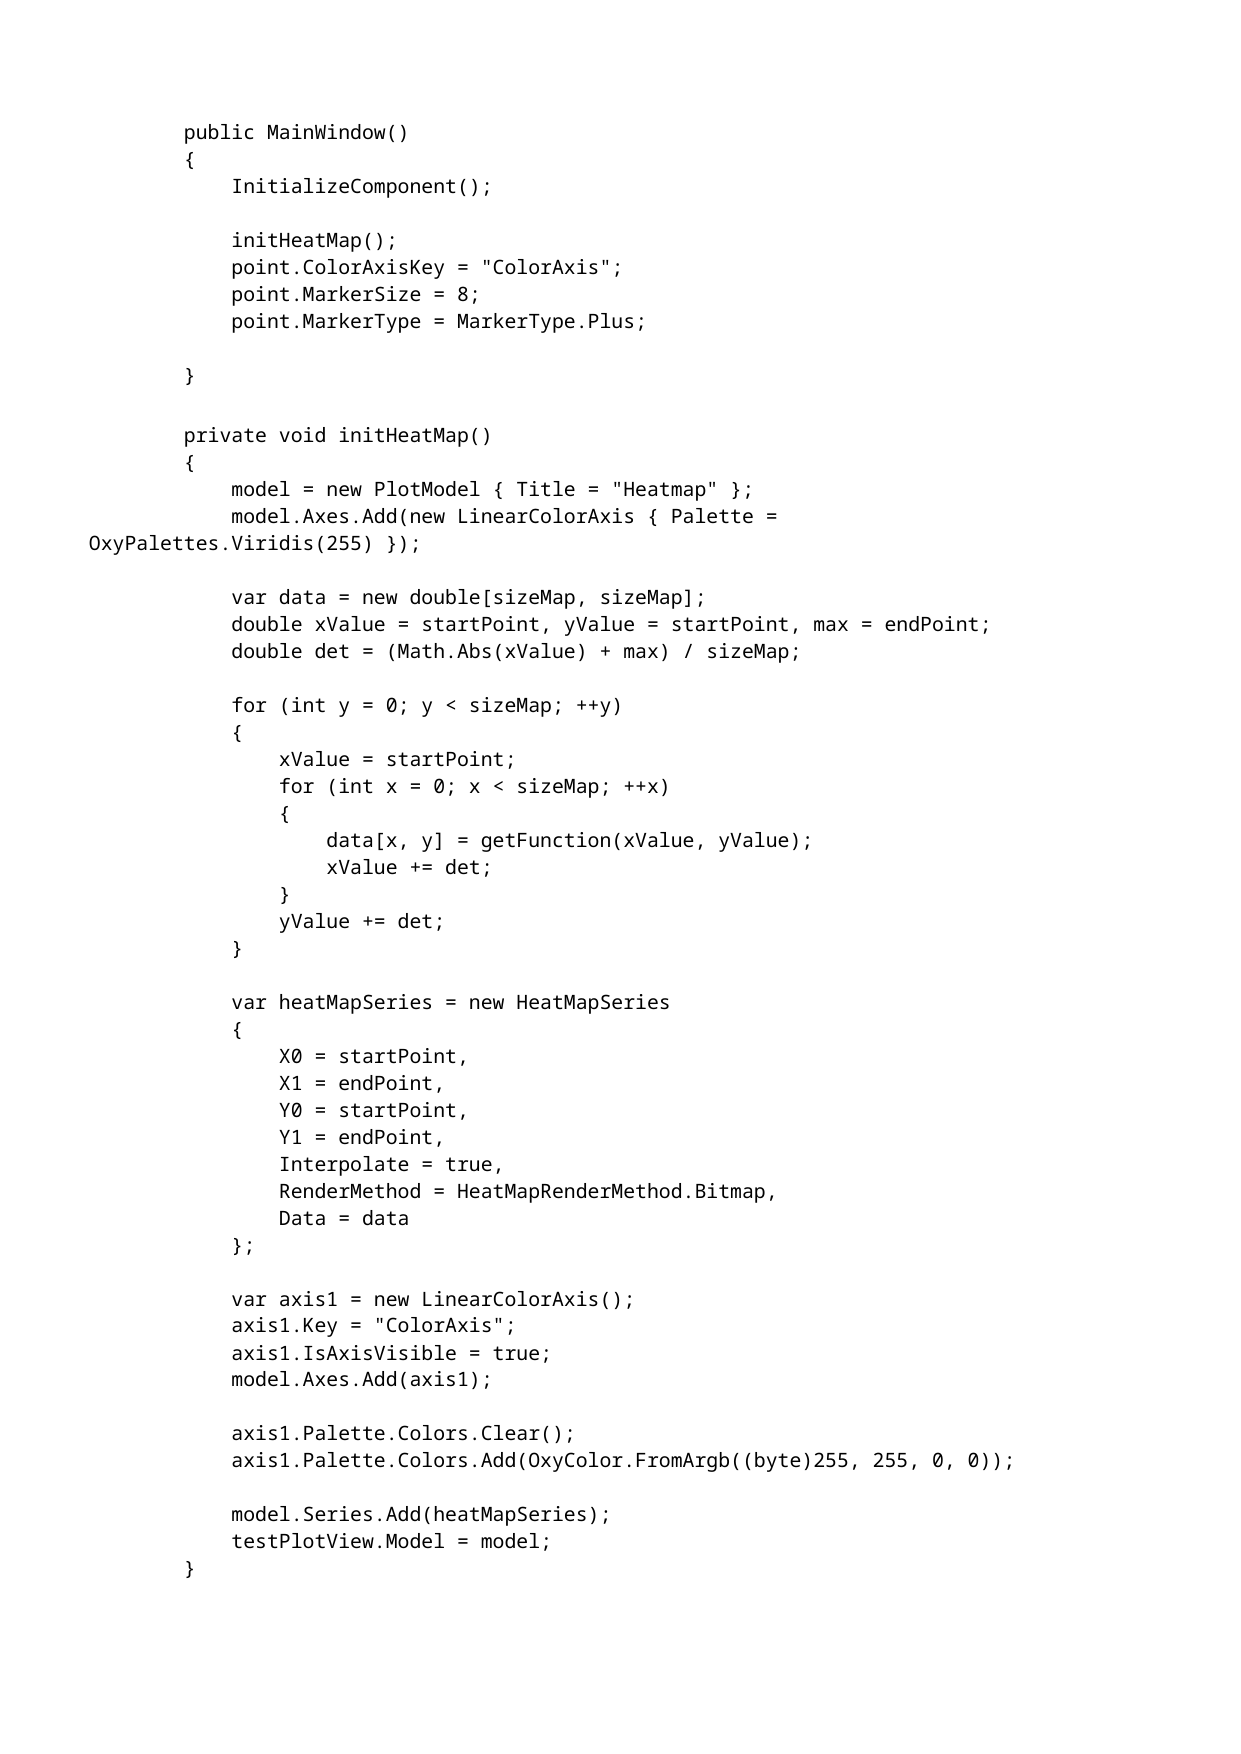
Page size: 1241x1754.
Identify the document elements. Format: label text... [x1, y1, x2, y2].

text { [89, 799, 1092, 826]
text model.Axes.Add(axis1); [89, 1366, 1092, 1393]
text xValue = startPoint; [89, 745, 1092, 772]
text model.Series.Add(heatMapSeries); [89, 1501, 1092, 1528]
text point.MarkerType = MarkerType.Plus; [89, 307, 1092, 334]
text { [89, 718, 1092, 745]
text } [89, 361, 1092, 388]
text Interpolate = true, [89, 1150, 1092, 1177]
text axis1.Key = "ColorAxis"; [89, 1312, 1092, 1339]
text xValue += det; [89, 853, 1092, 880]
text yValue += det; [89, 907, 1092, 934]
text Y0 = startPoint, [89, 1096, 1092, 1123]
text var heatMapSeries = new HeatMapSeries [89, 988, 1092, 1015]
text { [89, 1015, 1092, 1042]
text var axis1 = new LinearColorAxis(); [89, 1285, 1092, 1312]
text InitializeComponent(); [89, 172, 1092, 199]
text Data = data [89, 1204, 1092, 1231]
text } [89, 880, 1092, 907]
text double xValue = startPoint, yValue = startPoint, max = endPoint; [89, 610, 1092, 637]
text X1 = endPoint, [89, 1069, 1092, 1096]
text } [89, 1554, 1092, 1582]
text public MainWindow() [89, 118, 1092, 145]
text model = new PlotModel { Title = "Heatmap" }; [89, 475, 1092, 502]
text Y1 = endPoint, [89, 1123, 1092, 1150]
text { [89, 448, 1092, 475]
text }; [89, 1231, 1092, 1258]
text var data = new double[sizeMap, sizeMap]; [89, 583, 1092, 610]
text } [89, 934, 1092, 961]
text axis1.Palette.Colors.Add(OxyColor.FromArgb((byte)255, 255, 0, 0)); [89, 1447, 1092, 1474]
text point.MarkerSize = 8; [89, 280, 1092, 307]
text initHeatMap(); [89, 226, 1092, 253]
text for (int x = 0; x < sizeMap; ++x) [89, 772, 1092, 799]
text axis1.Palette.Colors.Clear(); [89, 1420, 1092, 1447]
text axis1.IsAxisVisible = true; [89, 1339, 1092, 1366]
text double det = (Math.Abs(xValue) + max) / sizeMap; [89, 637, 1092, 664]
text RenderMethod = HeatMapRenderMethod.Bitmap, [89, 1177, 1092, 1204]
text for (int y = 0; y < sizeMap; ++y) [89, 691, 1092, 718]
text private void initHeatMap() [89, 421, 1092, 448]
text model.Axes.Add(new LinearColorAxis { Palette = OxyPalettes.Viridis(255) }); [89, 502, 1092, 556]
text data[x, y] = getFunction(xValue, yValue); [89, 826, 1092, 853]
text testPlotView.Model = model; [89, 1528, 1092, 1554]
text X0 = startPoint, [89, 1042, 1092, 1069]
text point.ColorAxisKey = "ColorAxis"; [89, 253, 1092, 280]
text { [89, 145, 1092, 172]
